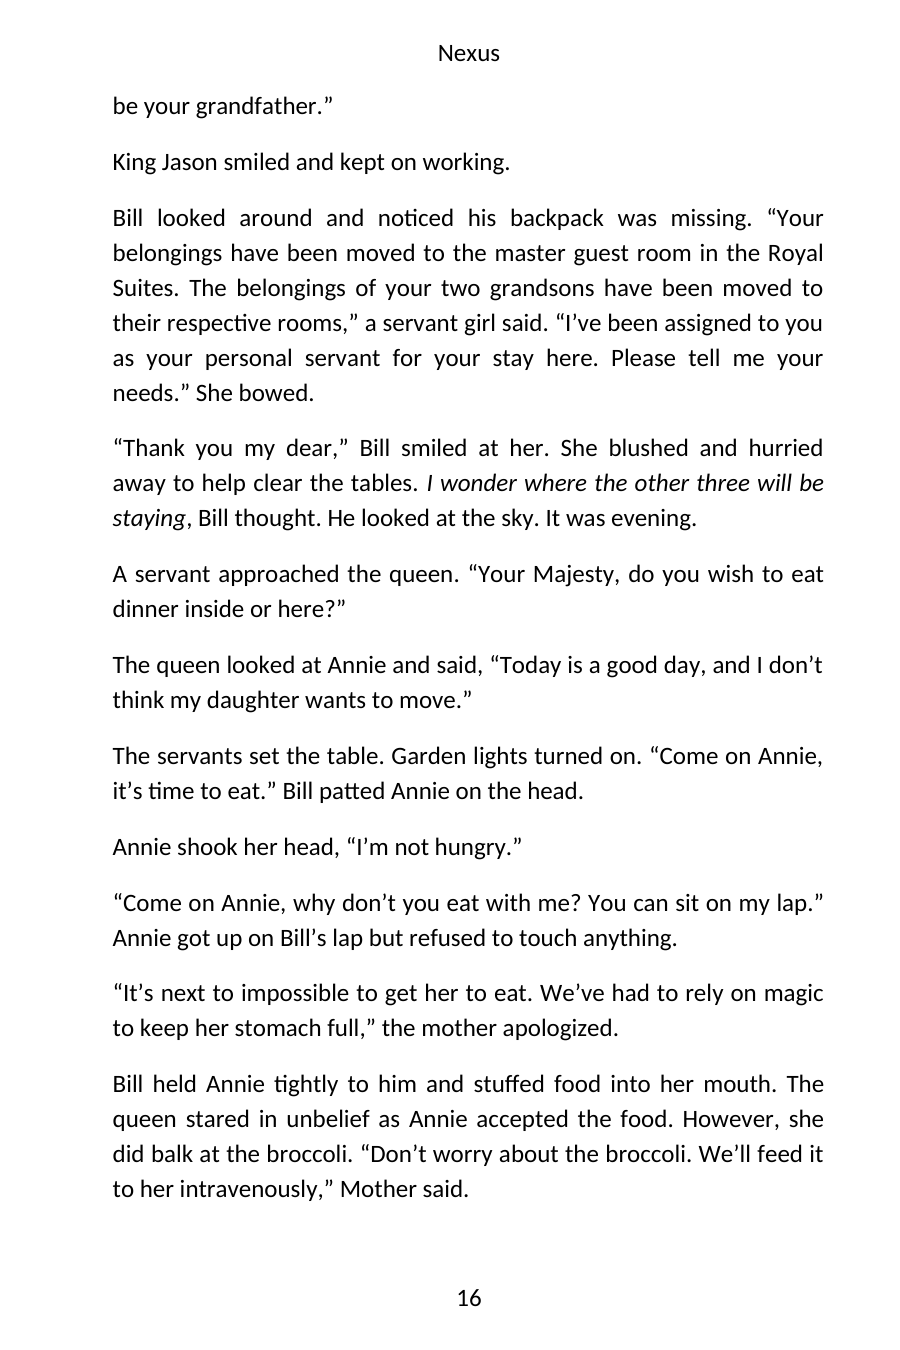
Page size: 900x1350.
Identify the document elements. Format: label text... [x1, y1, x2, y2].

text Bill looked around and noticed his backpack was missing. “Your belongings have been moved to the master guest room in the Royal Suites. The belongings of your two grandsons have been moved to their respective rooms,” a servant girl said. “I’ve been assigned to you as your personal servant for your stay here. Please tell me your needs.” She bowed. [112, 202, 825, 407]
text “Come on Annie, why don’t you eat with me? You can sit on my lap.” Annie got up on Bill’s lap but refused to touch anything. [112, 887, 825, 952]
text “Thank you my dear,” Bill smiled at her. She blushed and hurried away to help clear the tables. I wonder where the other three will be staying, Bill thought. He looked at the sky. It was evening. [112, 432, 825, 533]
text “It’s next to impossible to get her to eat. We’ve had to rely on magic to keep her stomach full,” the mother apologized. [112, 977, 825, 1043]
text Annie shook her head, “I’m not hungry.” [112, 831, 825, 861]
text Bill held Annie tightly to him and stuffed food into her mouth. The queen stared in unbelief as Annie accepted the food. However, she did balk at the broccoli. “Don’t worry about the broccoli. We’ll feed it to her intravenously,” Mother said. [112, 1068, 825, 1204]
text The queen looked at Annie and said, “Today is a good day, and I don’t think my daughter wants to move.” [112, 649, 825, 715]
text A servant approached the queen. “Your Majesty, do you wish to eat dinner inside or here?” [112, 558, 825, 624]
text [112, 90, 825, 121]
text King Jason smiled and kept on working. [112, 146, 825, 176]
text The servants set the table. Garden lights turned on. “Come on Annie, it’s time to eat.” Bill patted Annie on the head. [112, 740, 825, 806]
